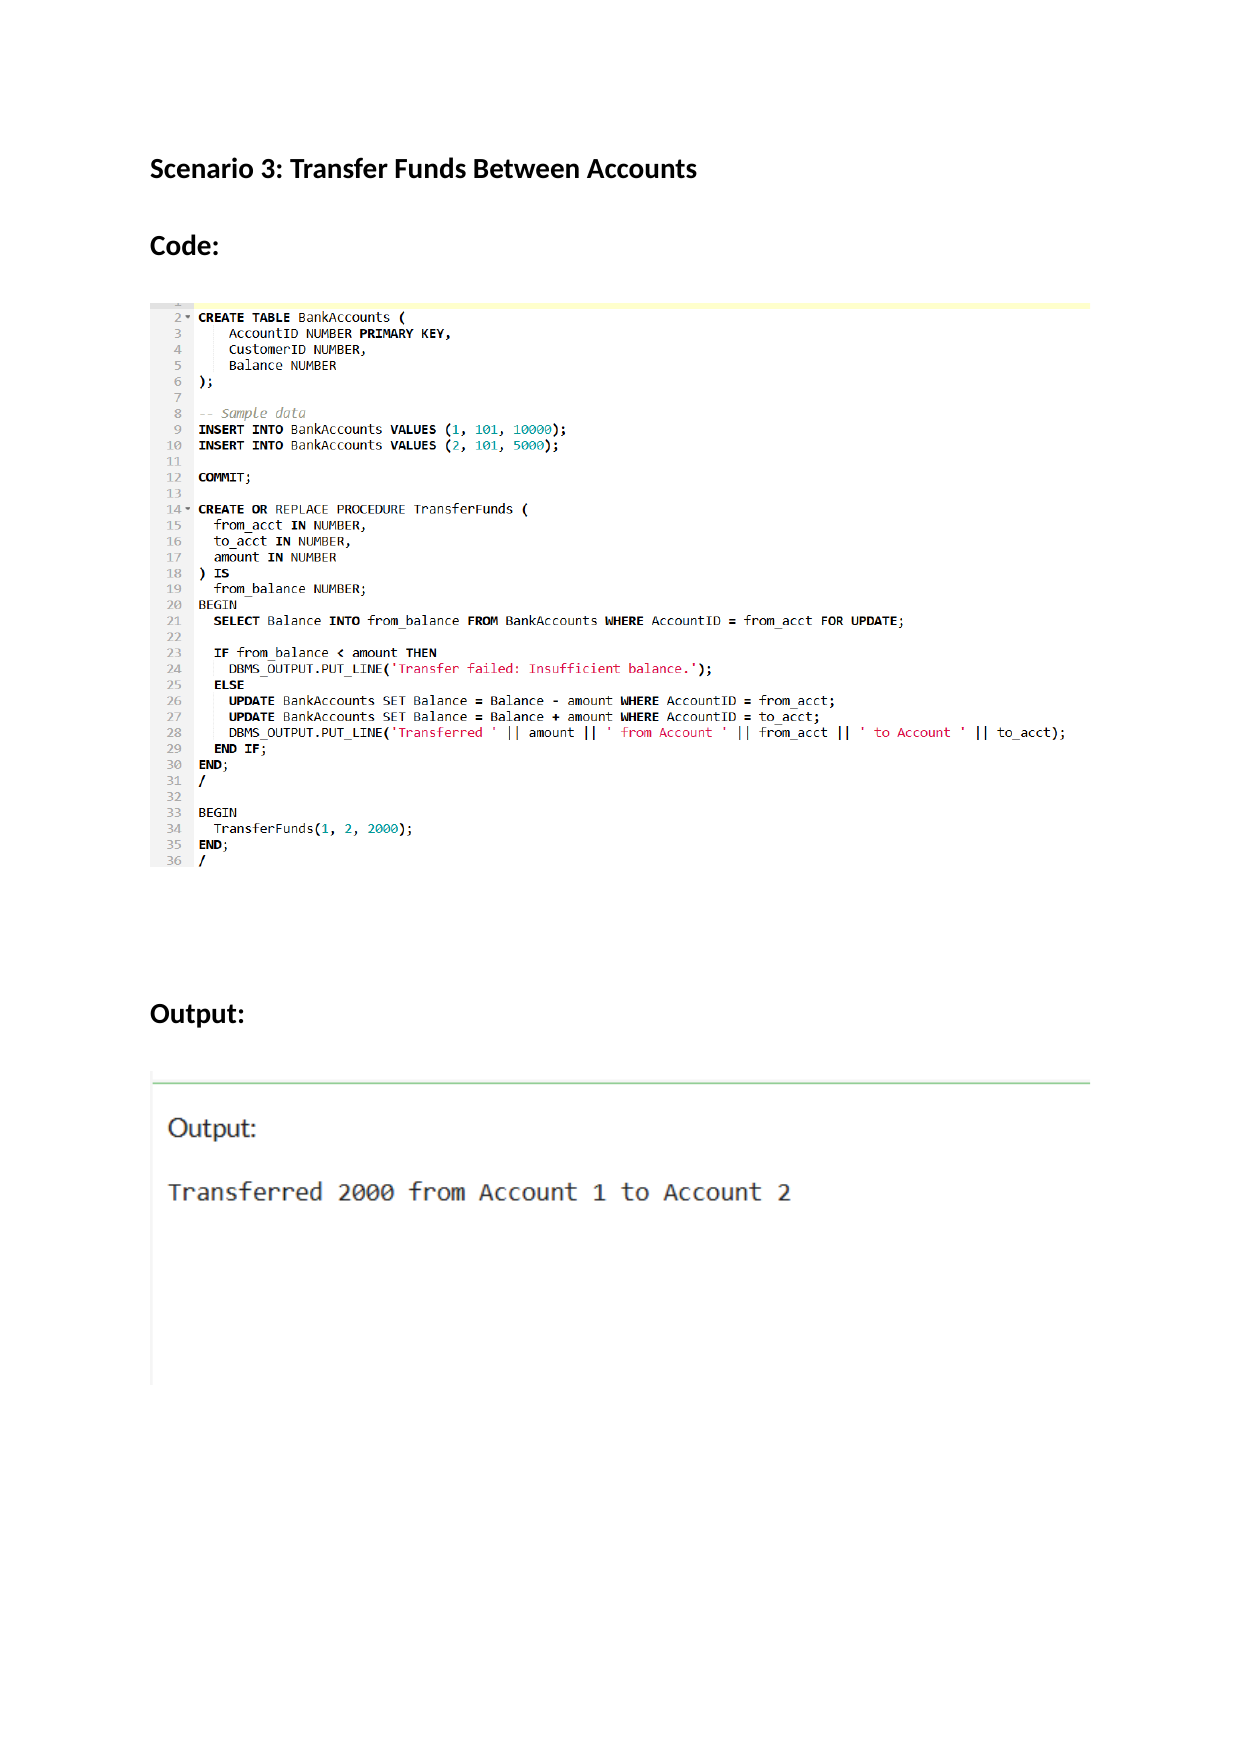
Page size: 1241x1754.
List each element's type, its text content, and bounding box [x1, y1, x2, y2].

picture [150, 303, 1091, 867]
text Output: [150, 995, 1090, 1071]
text Scenario 3: Transfer Funds Between Accounts Code: [150, 150, 1090, 303]
picture [150, 1071, 1091, 1385]
